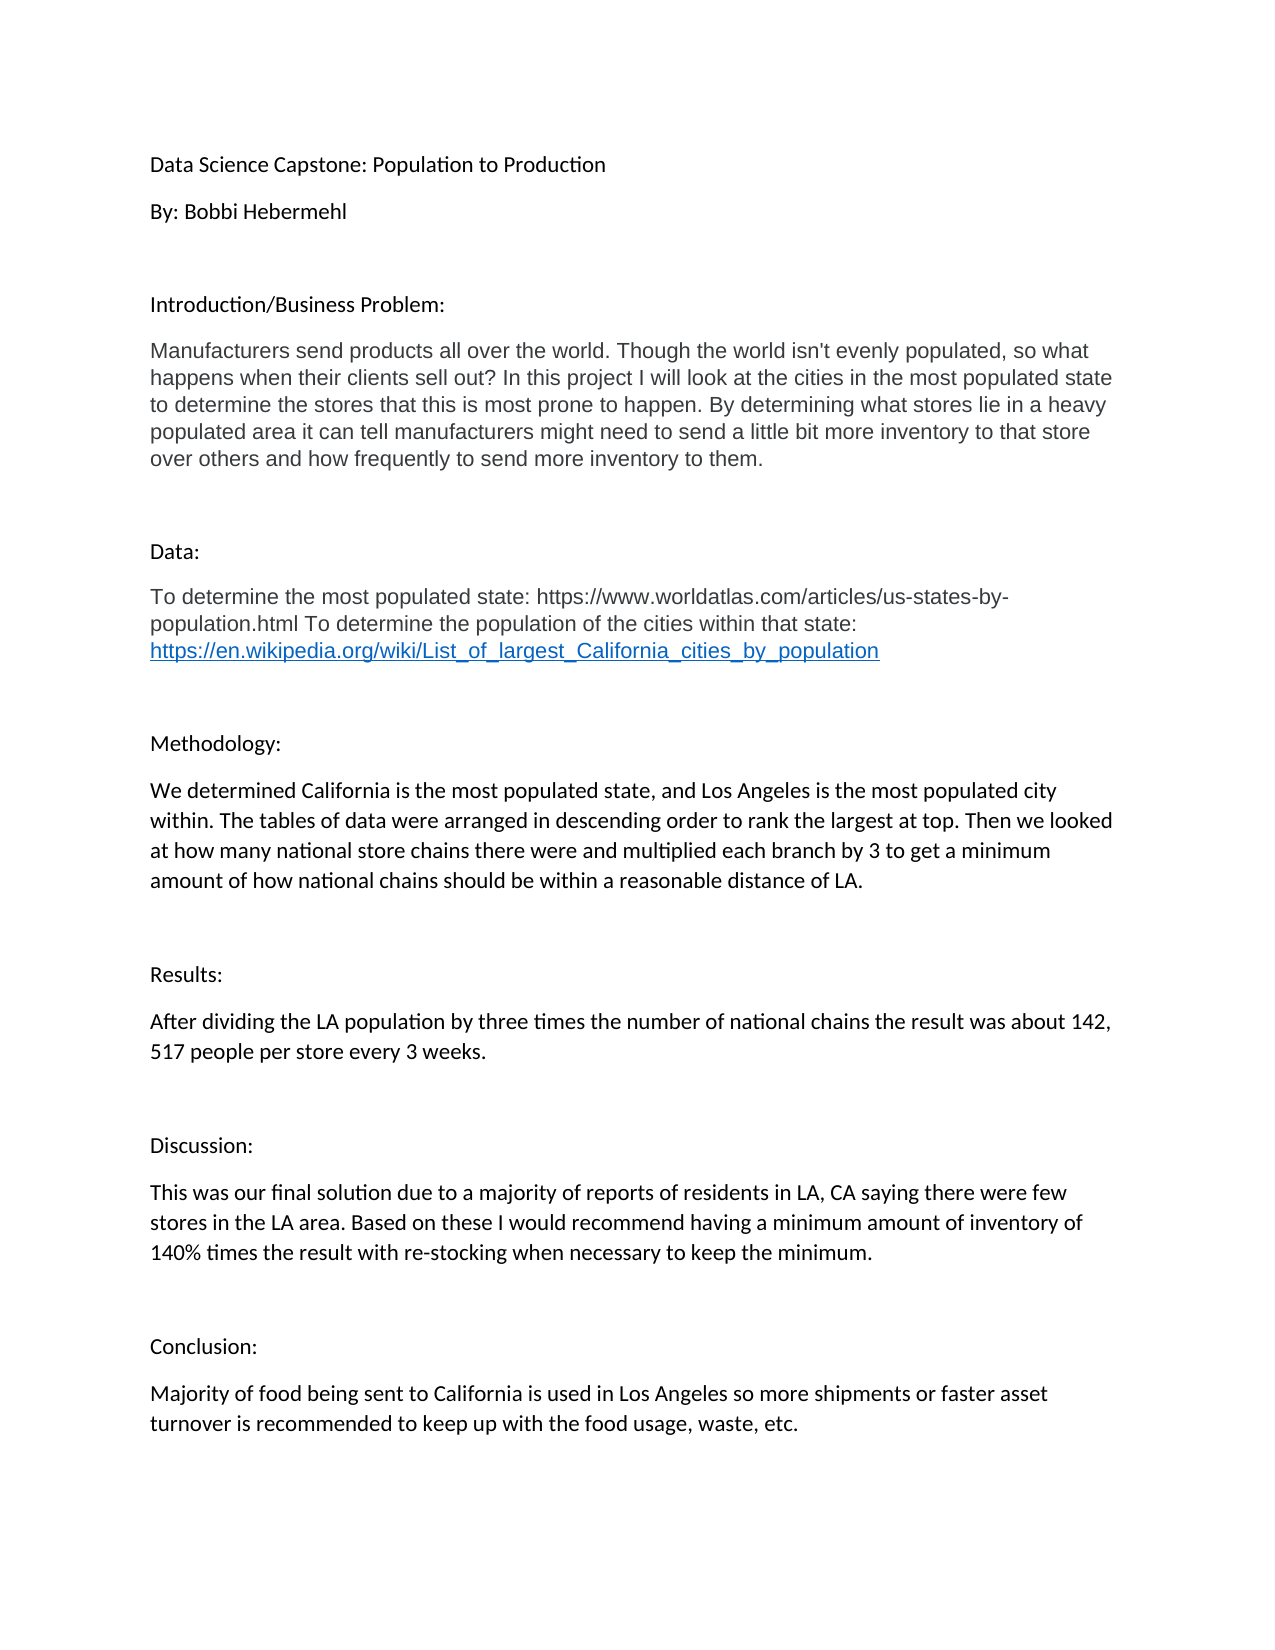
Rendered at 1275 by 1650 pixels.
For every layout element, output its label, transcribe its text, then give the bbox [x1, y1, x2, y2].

text Discussion: [150, 1131, 1125, 1159]
text Introduction/Business Problem: [150, 291, 1125, 319]
text Methodology: [150, 729, 1125, 757]
text After dividing the LA population by three times the number of national chains the result was about 142, 517 people per store every 3 weeks. [150, 1007, 1125, 1065]
text To determine the most populated state: https://www.worldatlas.com/articles/us-states-by-population.html To determine the population of the cities within that state: https://en.wikipedia.org/wiki/List_of_largest_California_cities_by_population [150, 584, 1125, 663]
text Data: [150, 537, 1125, 565]
text By: Bobbi Hebermehl [150, 197, 1125, 225]
text Manufacturers send products all over the world. Though the world isn't evenly populated, so what happens when their clients sell out? In this project I will look at the cities in the most populated state to determine the stores that this is most prone to happen. By determining what stores lie in a heavy populated area it can tell manufacturers might need to send a little bit more inventory to that store over others and how frequently to send more inventory to them. [150, 337, 1125, 471]
text Majority of food being sent to California is used in Los Angeles so more shipments or faster asset turnover is recommended to keep up with the food usage, waste, etc. [150, 1379, 1125, 1437]
text Conclusion: [150, 1332, 1125, 1360]
text We determined California is the most populated state, and Los Angeles is the most populated city within. The tables of data were arranged in descending order to rank the largest at top. Then we looked at how many national store chains there were and multiplied each branch by 3 to get a minimum amount of how national chains should be within a reasonable distance of LA. [150, 776, 1125, 894]
text This was our final solution due to a majority of reports of residents in LA, CA saying there were few stores in the LA area. Based on these I would recommend having a minimum amount of inventory of 140% times the result with re-stocking when necessary to keep the minimum. [150, 1178, 1125, 1266]
text Data Science Capstone: Population to Production [150, 150, 1125, 178]
text Results: [150, 960, 1125, 988]
